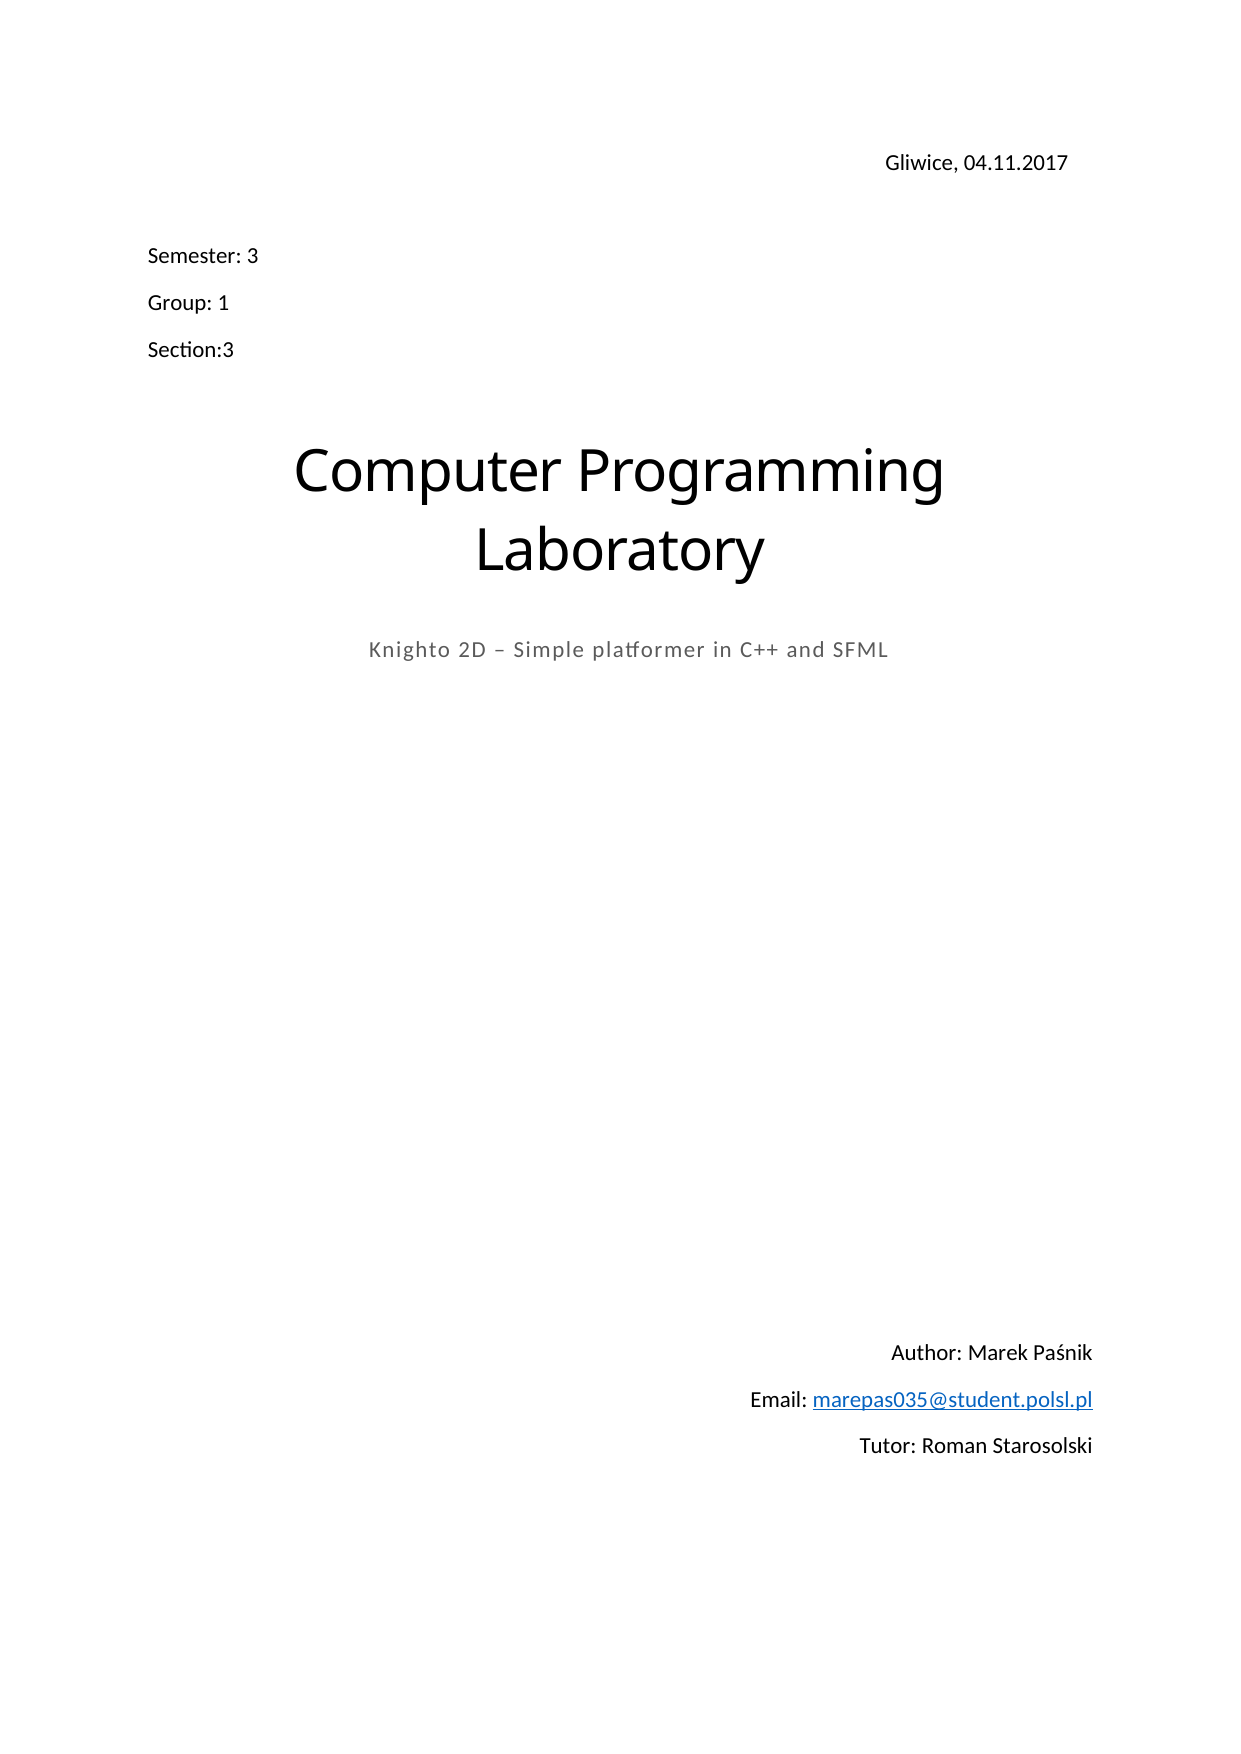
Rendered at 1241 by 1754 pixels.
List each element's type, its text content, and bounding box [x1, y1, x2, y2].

text Semester: 3 [148, 241, 1093, 269]
text Tutor: Roman Starosolski [148, 1432, 1093, 1459]
text Email: marepas035@student.polsl.pl [148, 1385, 1093, 1413]
text Group: 1 [148, 288, 1093, 316]
title Computer Programming Laboratory [148, 429, 1093, 588]
text Author: Marek Paśnik [148, 1338, 1093, 1366]
text Section:3 [148, 335, 1093, 363]
text Gliwice, 04.11.2017 [148, 148, 1093, 176]
subtitle Knighto 2D – Simple platformer in C++ and SFML [148, 635, 1093, 663]
